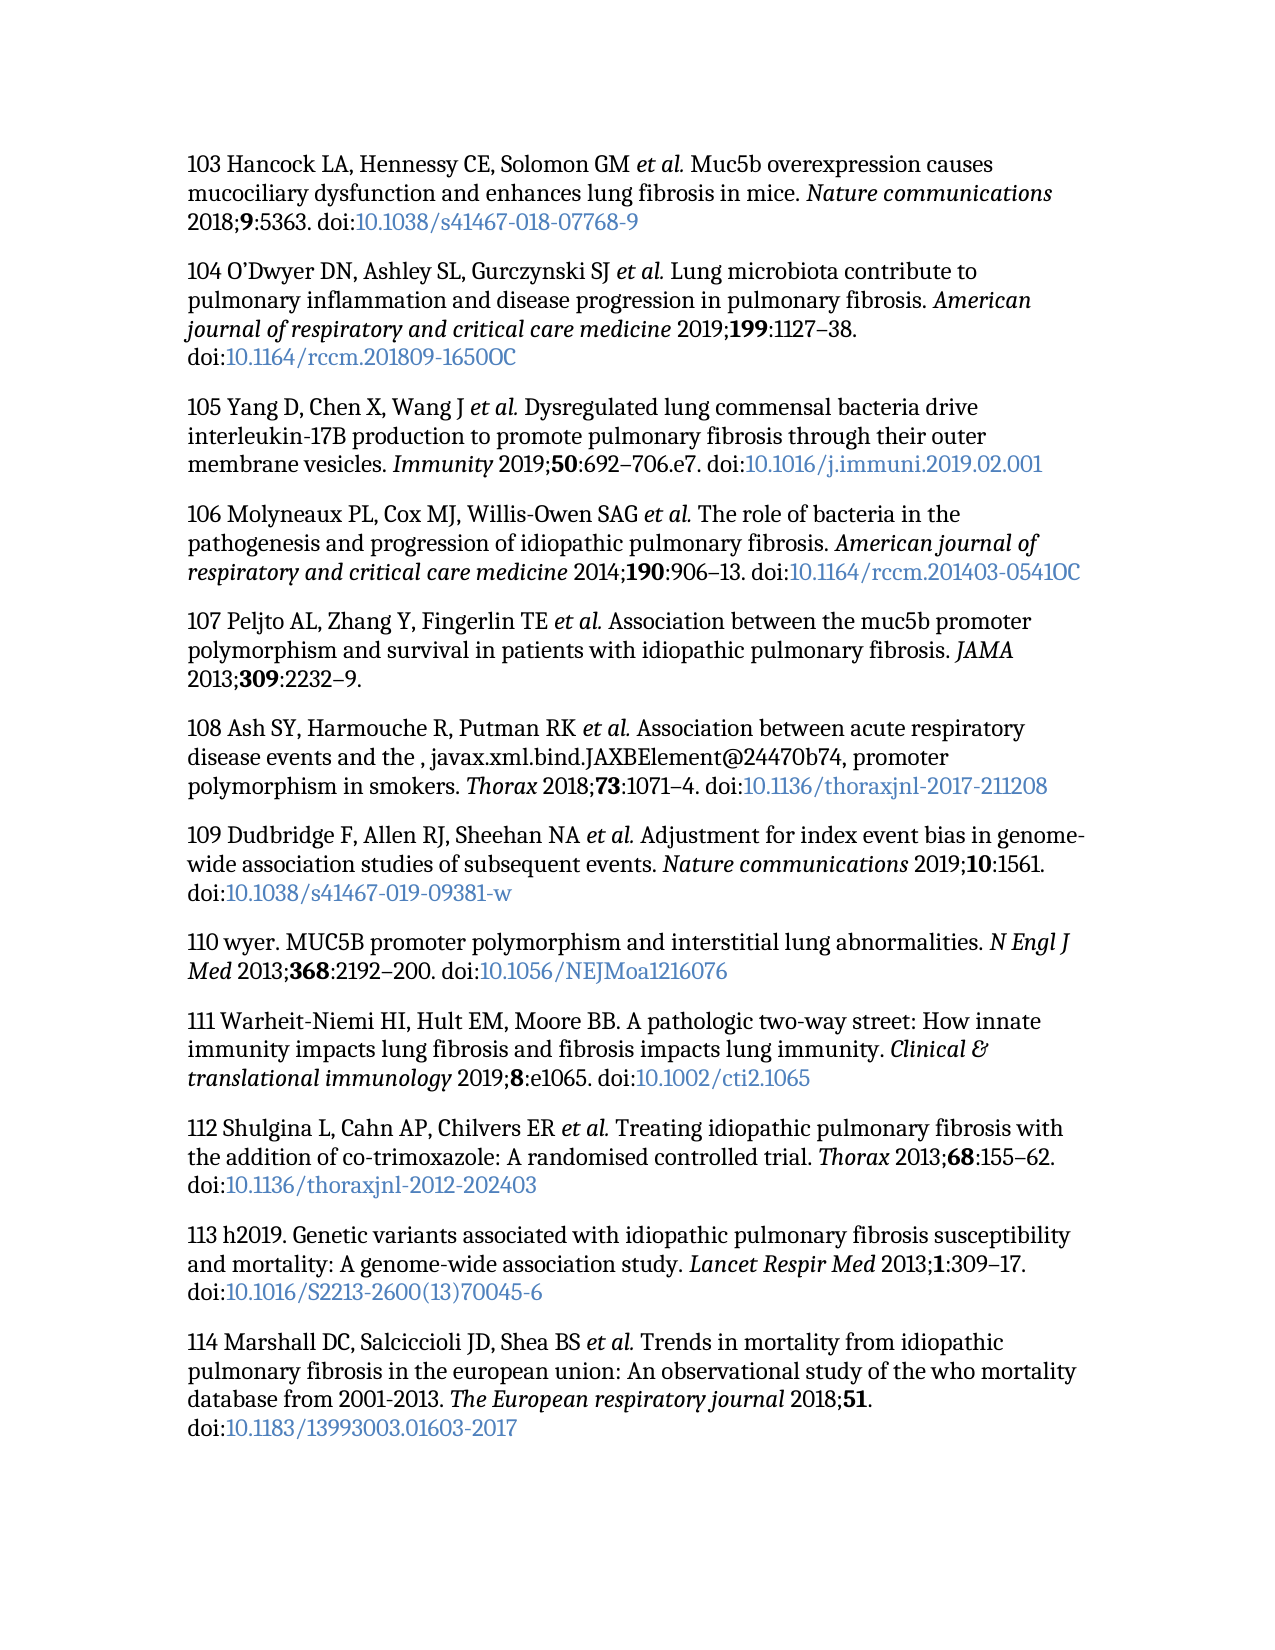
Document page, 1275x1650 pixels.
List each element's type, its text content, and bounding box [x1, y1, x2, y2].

text 114 Marshall DC, Salciccioli JD, Shea BS et al. Trends in mortality from idiopathic pulmonary fibrosis in the european union: An observational study of the who mortality database from 2001-2013. The European respiratory journal 2018;51. doi:10.1183/13993003.01603-2017 [187, 1328, 1087, 1443]
text 105 Yang D, Chen X, Wang J et al. Dysregulated lung commensal bacteria drive interleukin-17B production to promote pulmonary fibrosis through their outer membrane vesicles. Immunity 2019;50:692–706.e7. doi:10.1016/j.immuni.2019.02.001 [187, 393, 1087, 479]
text 110 wyer. MUC5B promoter polymorphism and interstitial lung abnormalities. N Engl J Med 2013;368:2192–200. doi:10.1056/NEJMoa1216076 [187, 928, 1087, 986]
text 111 Warheit-Niemi HI, Hult EM, Moore BB. A pathologic two-way street: How innate immunity impacts lung fibrosis and fibrosis impacts lung immunity. Clinical & translational immunology 2019;8:e1065. doi:10.1002/cti2.1065 [187, 1007, 1087, 1093]
text 104 O’Dwyer DN, Ashley SL, Gurczynski SJ et al. Lung microbiota contribute to pulmonary inflammation and disease progression in pulmonary fibrosis. American journal of respiratory and critical care medicine 2019;199:1127–38. doi:10.1164/rccm.201809-1650OC [187, 257, 1087, 372]
text 103 Hancock LA, Hennessy CE, Solomon GM et al. Muc5b overexpression causes mucociliary dysfunction and enhances lung fibrosis in mice. Nature communications 2018;9:5363. doi:10.1038/s41467-018-07768-9 [187, 150, 1087, 236]
text 113 h2019. Genetic variants associated with idiopathic pulmonary fibrosis susceptibility and mortality: A genome-wide association study. Lancet Respir Med 2013;1:309–17. doi:10.1016/S2213-2600(13)70045-6 [187, 1221, 1087, 1307]
text 107 Peljto AL, Zhang Y, Fingerlin TE et al. Association between the muc5b promoter polymorphism and survival in patients with idiopathic pulmonary fibrosis. JAMA 2013;309:2232–9. [187, 607, 1087, 693]
text 106 Molyneaux PL, Cox MJ, Willis-Owen SAG et al. The role of bacteria in the pathogenesis and progression of idiopathic pulmonary fibrosis. American journal of respiratory and critical care medicine 2014;190:906–13. doi:10.1164/rccm.201403-0541OC [187, 500, 1087, 586]
text 109 Dudbridge F, Allen RJ, Sheehan NA et al. Adjustment for index event bias in genome-wide association studies of subsequent events. Nature communications 2019;10:1561. doi:10.1038/s41467-019-09381-w [187, 821, 1087, 907]
text 112 Shulgina L, Cahn AP, Chilvers ER et al. Treating idiopathic pulmonary fibrosis with the addition of co-trimoxazole: A randomised controlled trial. Thorax 2013;68:155–62. doi:10.1136/thoraxjnl-2012-202403 [187, 1114, 1087, 1200]
text 108 Ash SY, Harmouche R, Putman RK et al. Association between acute respiratory disease events and the , javax.xml.bind.JAXBElement@24470b74, promoter polymorphism in smokers. Thorax 2018;73:1071–4. doi:10.1136/thoraxjnl-2017-211208 [187, 714, 1087, 800]
